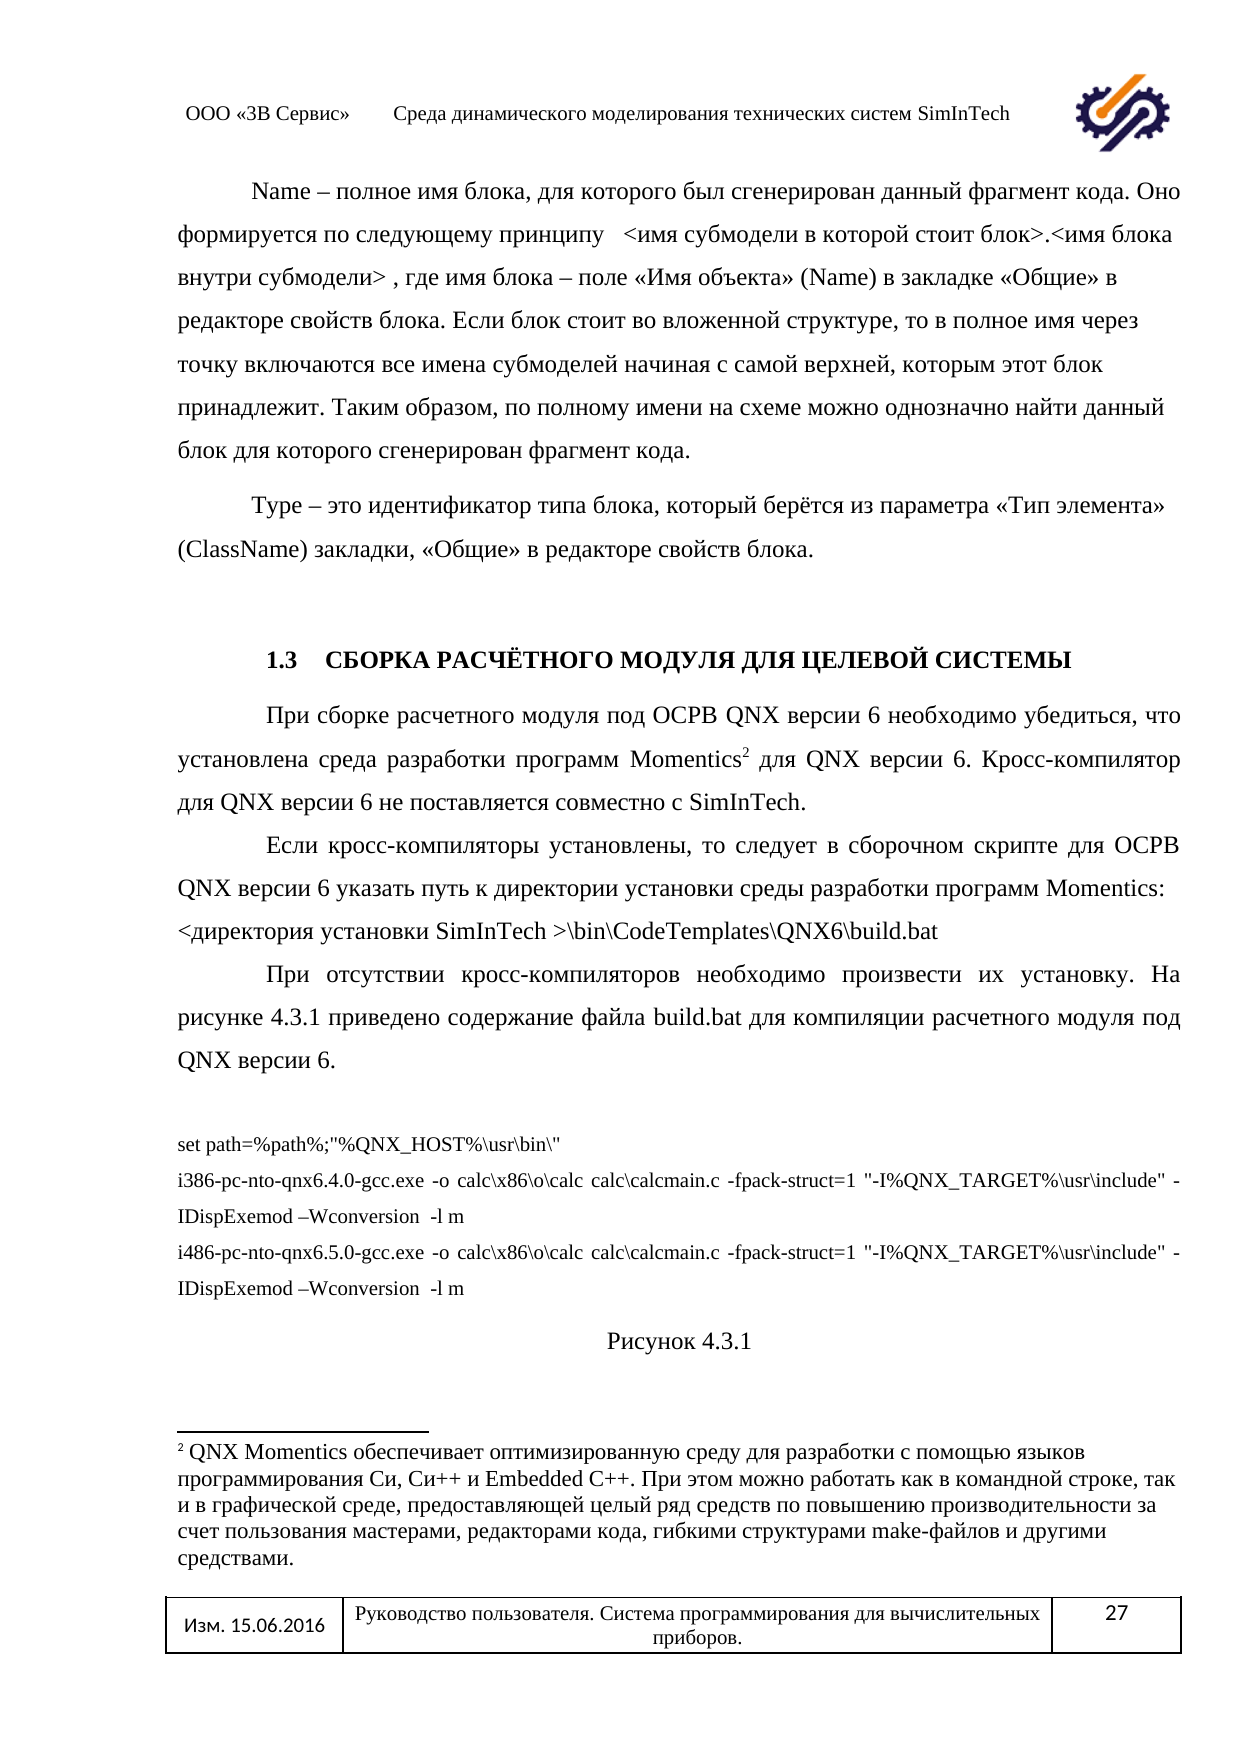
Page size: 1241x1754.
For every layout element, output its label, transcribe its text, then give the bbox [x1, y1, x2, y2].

table_header set path=%path%;"%QNX_HOST%\usr\bin\" i386-pc-nto-qnx6.4.0-gcc.exe -o calc\x86\o\calc calc\calcmain.c -fpack-struct=1 "-I%QNX_TARGET%\usr\include" -IDispExemod –Wconversion -l m i486-pc-nto-qnx6.5.0-gcc.exe -o calc\x86\o\calc calc\calcmain.c -fpack-struct=1 "-I%QNX_TARGET%\usr\include" -IDispExemod –Wconversion -l m [166, 1132, 1192, 1313]
text Рисунок 4.3.1 [177, 1326, 1181, 1354]
list При отсутствии кросс-компиляторов необходимо произвести их установку. На рисунке 4.3.1 приведено содержание файла build.bat для компиляции расчетного модуля под QNX версии 6. [177, 959, 1181, 1074]
list Type – это идентификатор типа блока, который берётся из параметра «Тип элемента» (ClassName) закладки, «Общие» в редакторе свойств блока. [177, 491, 1181, 562]
list При сборке расчетного модуля под ОСРВ QNX версии 6 необходимо убедиться, что установлена среда разработки программ Momentics для QNX версии 6. Кросс-компилятор для QNX версии 6 не поставляется совместно с SimInTech. [177, 701, 1181, 816]
subtitle Сборка расчётного модуля для целевой системы [177, 645, 1181, 674]
list <директория установки SimInTech >\bin\CodeTemplates\QNX6\build.bat [177, 916, 1181, 945]
picture [1074, 73, 1170, 153]
list Если кросс-компиляторы установлены, то следует в сборочном скрипте для ОСРВ QNX версии 6 указать путь к директории установки среды разработки программ Momentics: [177, 830, 1181, 902]
